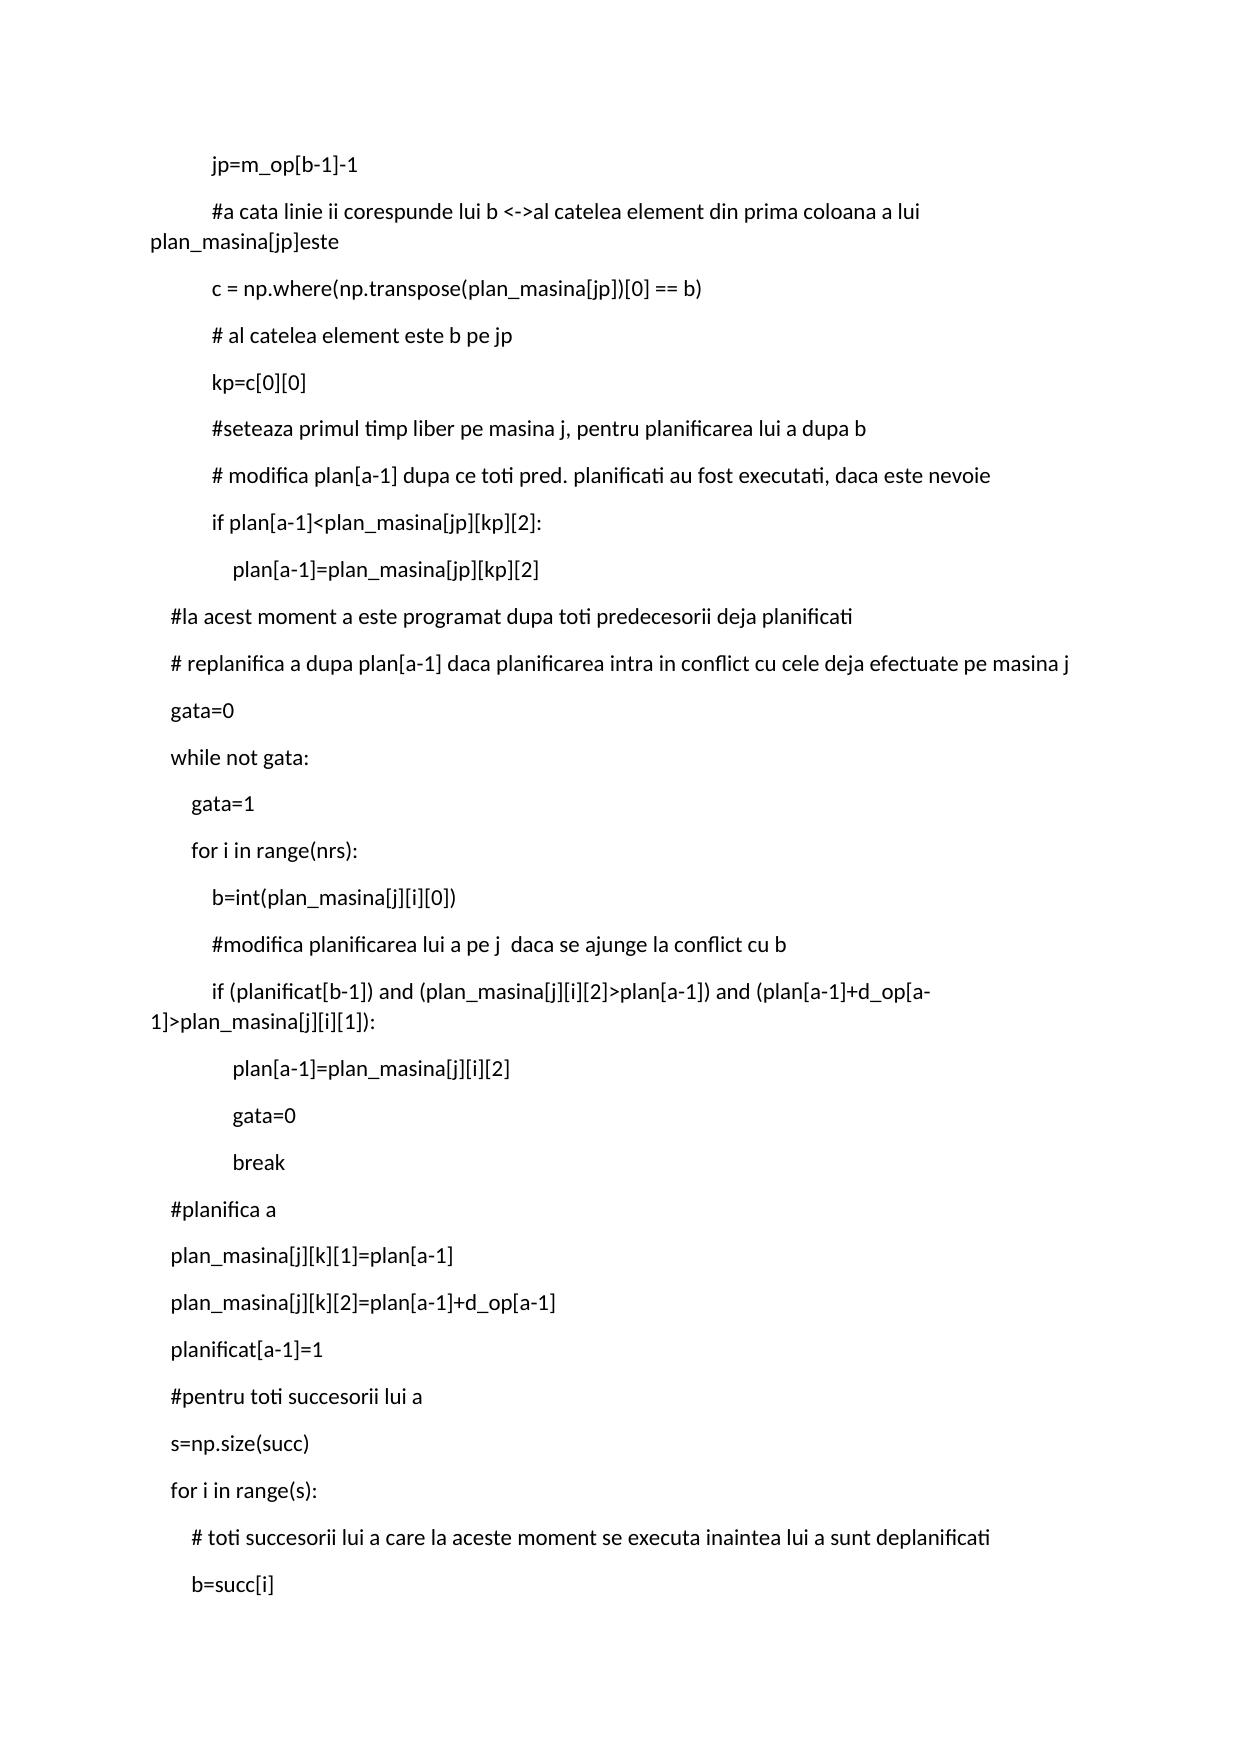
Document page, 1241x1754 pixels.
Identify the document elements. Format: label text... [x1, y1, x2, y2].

text if (planificat[b-1]) and (plan_masina[j][i][2]>plan[a-1]) and (plan[a-1]+d_op[a-1]>plan_masina[j][i][1]): [150, 977, 1090, 1035]
text s=np.size(succ) [150, 1429, 1090, 1457]
text b=succ[i] [150, 1570, 1090, 1598]
text # toti succesorii lui a care la aceste moment se executa inaintea lui a sunt deplanificati [150, 1523, 1090, 1551]
text # modifica plan[a-1] dupa ce toti pred. planificati au fost executati, daca este nevoie [150, 461, 1090, 489]
text #pentru toti succesorii lui a [150, 1382, 1090, 1410]
text #modifica planificarea lui a pe j daca se ajunge la conflict cu b [150, 930, 1090, 958]
text gata=0 [150, 1101, 1090, 1129]
text plan[a-1]=plan_masina[j][i][2] [150, 1054, 1090, 1082]
text # al catelea element este b pe jp [150, 321, 1090, 349]
text plan_masina[j][k][1]=plan[a-1] [150, 1242, 1090, 1270]
text c = np.where(np.transpose(plan_masina[jp])[0] == b) [150, 274, 1090, 302]
text #seteaza primul timp liber pe masina j, pentru planificarea lui a dupa b [150, 414, 1090, 443]
text #a cata linie ii corespunde lui b <->al catelea element din prima coloana a lui plan_masina[jp]este [150, 197, 1090, 255]
text for i in range(nrs): [150, 836, 1090, 864]
text kp=c[0][0] [150, 368, 1090, 396]
text plan[a-1]=plan_masina[jp][kp][2] [150, 555, 1090, 583]
text gata=0 [150, 696, 1090, 724]
text plan_masina[j][k][2]=plan[a-1]+d_op[a-1] [150, 1288, 1090, 1317]
text jp=m_op[b-1]-1 [150, 150, 1090, 178]
text # replanifica a dupa plan[a-1] daca planificarea intra in conflict cu cele deja efectuate pe masina j [150, 649, 1090, 677]
text if plan[a-1]<plan_masina[jp][kp][2]: [150, 508, 1090, 536]
text break [150, 1148, 1090, 1176]
text #la acest moment a este programat dupa toti predecesorii deja planificati [150, 602, 1090, 630]
text planificat[a-1]=1 [150, 1335, 1090, 1363]
text gata=1 [150, 789, 1090, 818]
text #planifica a [150, 1195, 1090, 1223]
text for i in range(s): [150, 1476, 1090, 1504]
text b=int(plan_masina[j][i][0]) [150, 883, 1090, 911]
text while not gata: [150, 743, 1090, 771]
